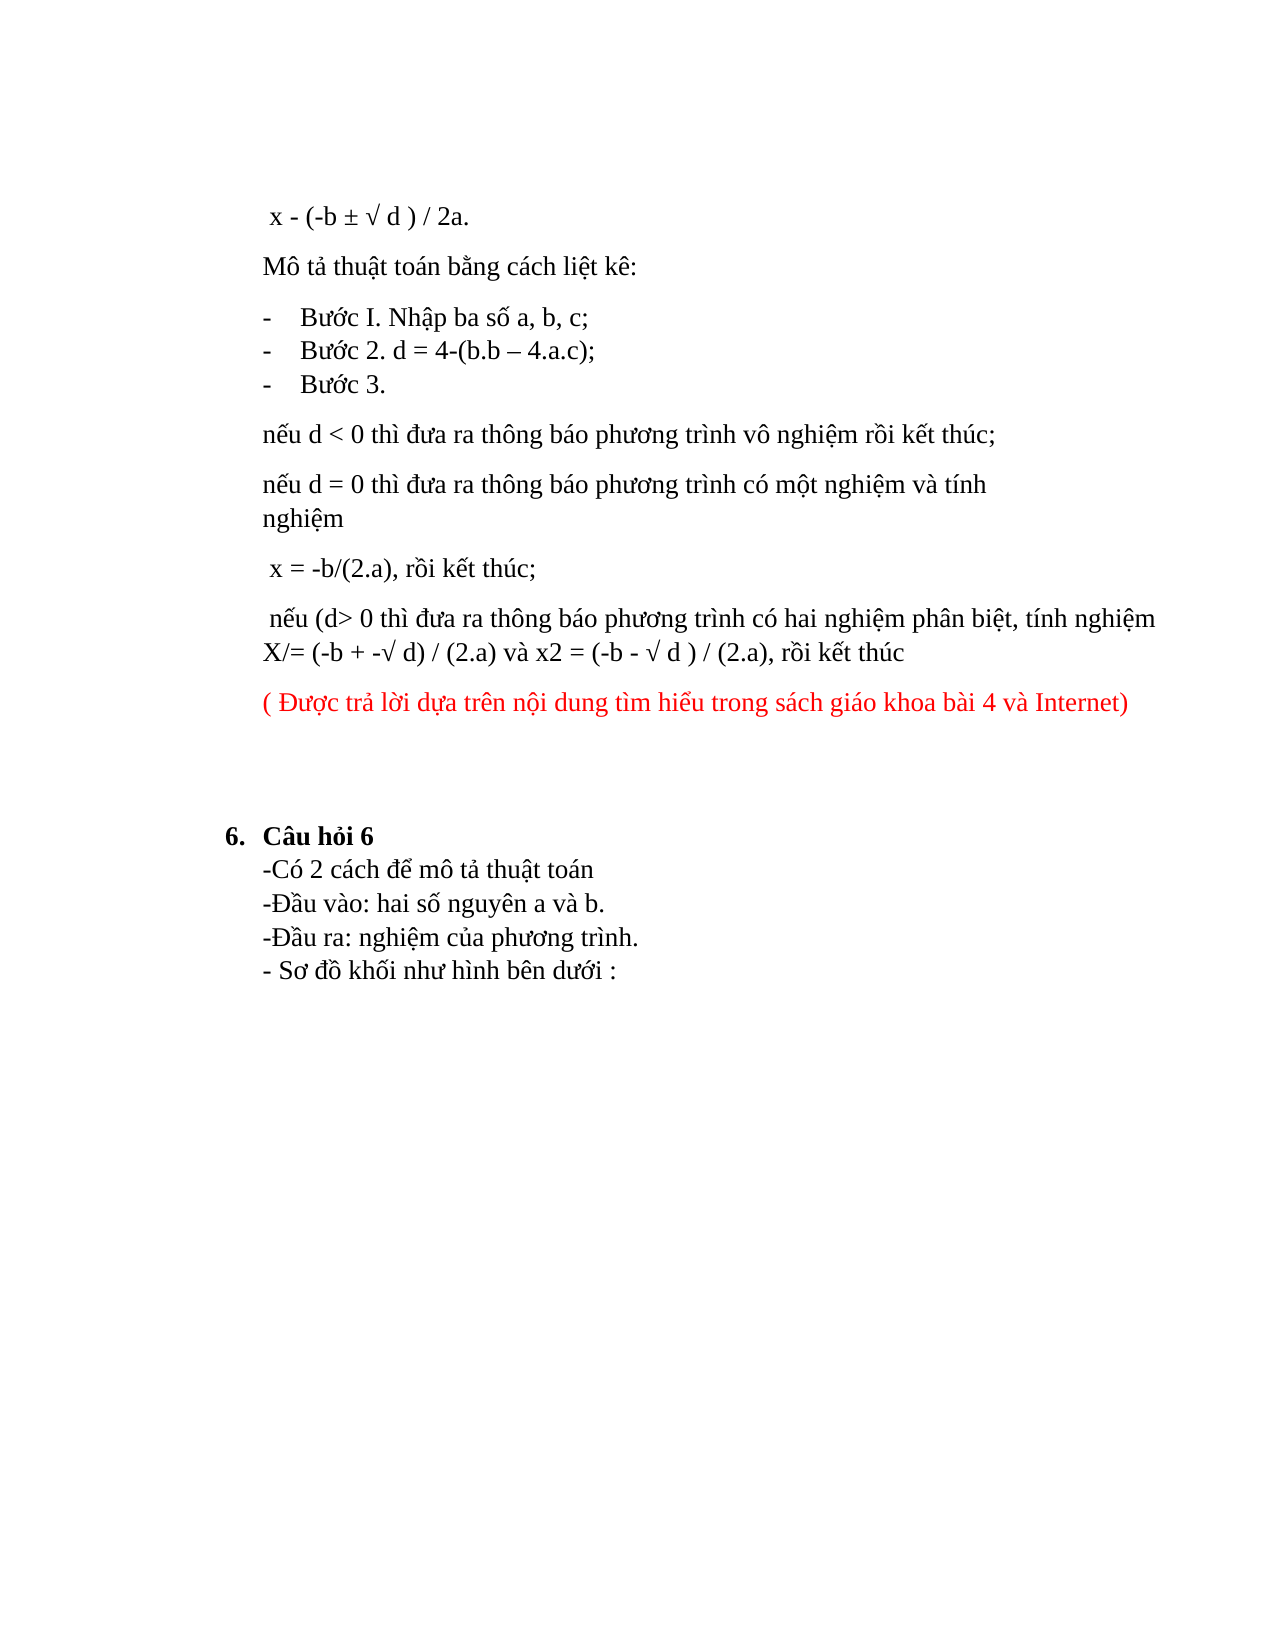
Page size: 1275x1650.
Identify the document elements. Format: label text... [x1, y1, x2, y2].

list Câu hỏi 6 [225, 820, 1196, 851]
text nếu (d> 0 thì đưa ra thông báo phương trình có hai nghiệm phân biệt, tính nghiệm X/= (-b + -√ d) / (2.a) và x2 = (-b - √ d ) / (2.a), rồi kết thúc [262, 602, 1196, 667]
text x = -b/(2.a), rồi kết thúc; [262, 552, 1196, 583]
list - Sơ đồ khối như hình bên dưới : [262, 954, 1196, 985]
list Bước I. Nhập ba số a, b, c; [262, 301, 1196, 332]
list Bước 3. [262, 368, 1196, 399]
list -Có 2 cách để mô tả thuật toán [262, 853, 1196, 885]
text x - (-b ± √ d ) / 2a. [262, 200, 1196, 231]
text Mô tả thuật toán bằng cách liệt kê: [262, 250, 1196, 282]
list -Đầu vào: hai số nguyên a và b. [262, 887, 1196, 918]
list Bước 2. d = 4-(b.b – 4.a.c); [262, 334, 1240, 365]
text nếu d < 0 thì đưa ra thông báo phương trình vô nghiệm rồi kết thúc; [262, 418, 1196, 449]
list -Đầu ra: nghiệm của phương trình. [262, 921, 1196, 952]
list ( Được trả lời dựa trên nội dung tìm hiểu trong sách giáo khoa bài 4 và Internet) [262, 686, 1196, 717]
text nếu d = 0 thì đưa ra thông báo phương trình có một nghiệm và tính nghiệm [262, 468, 1092, 533]
